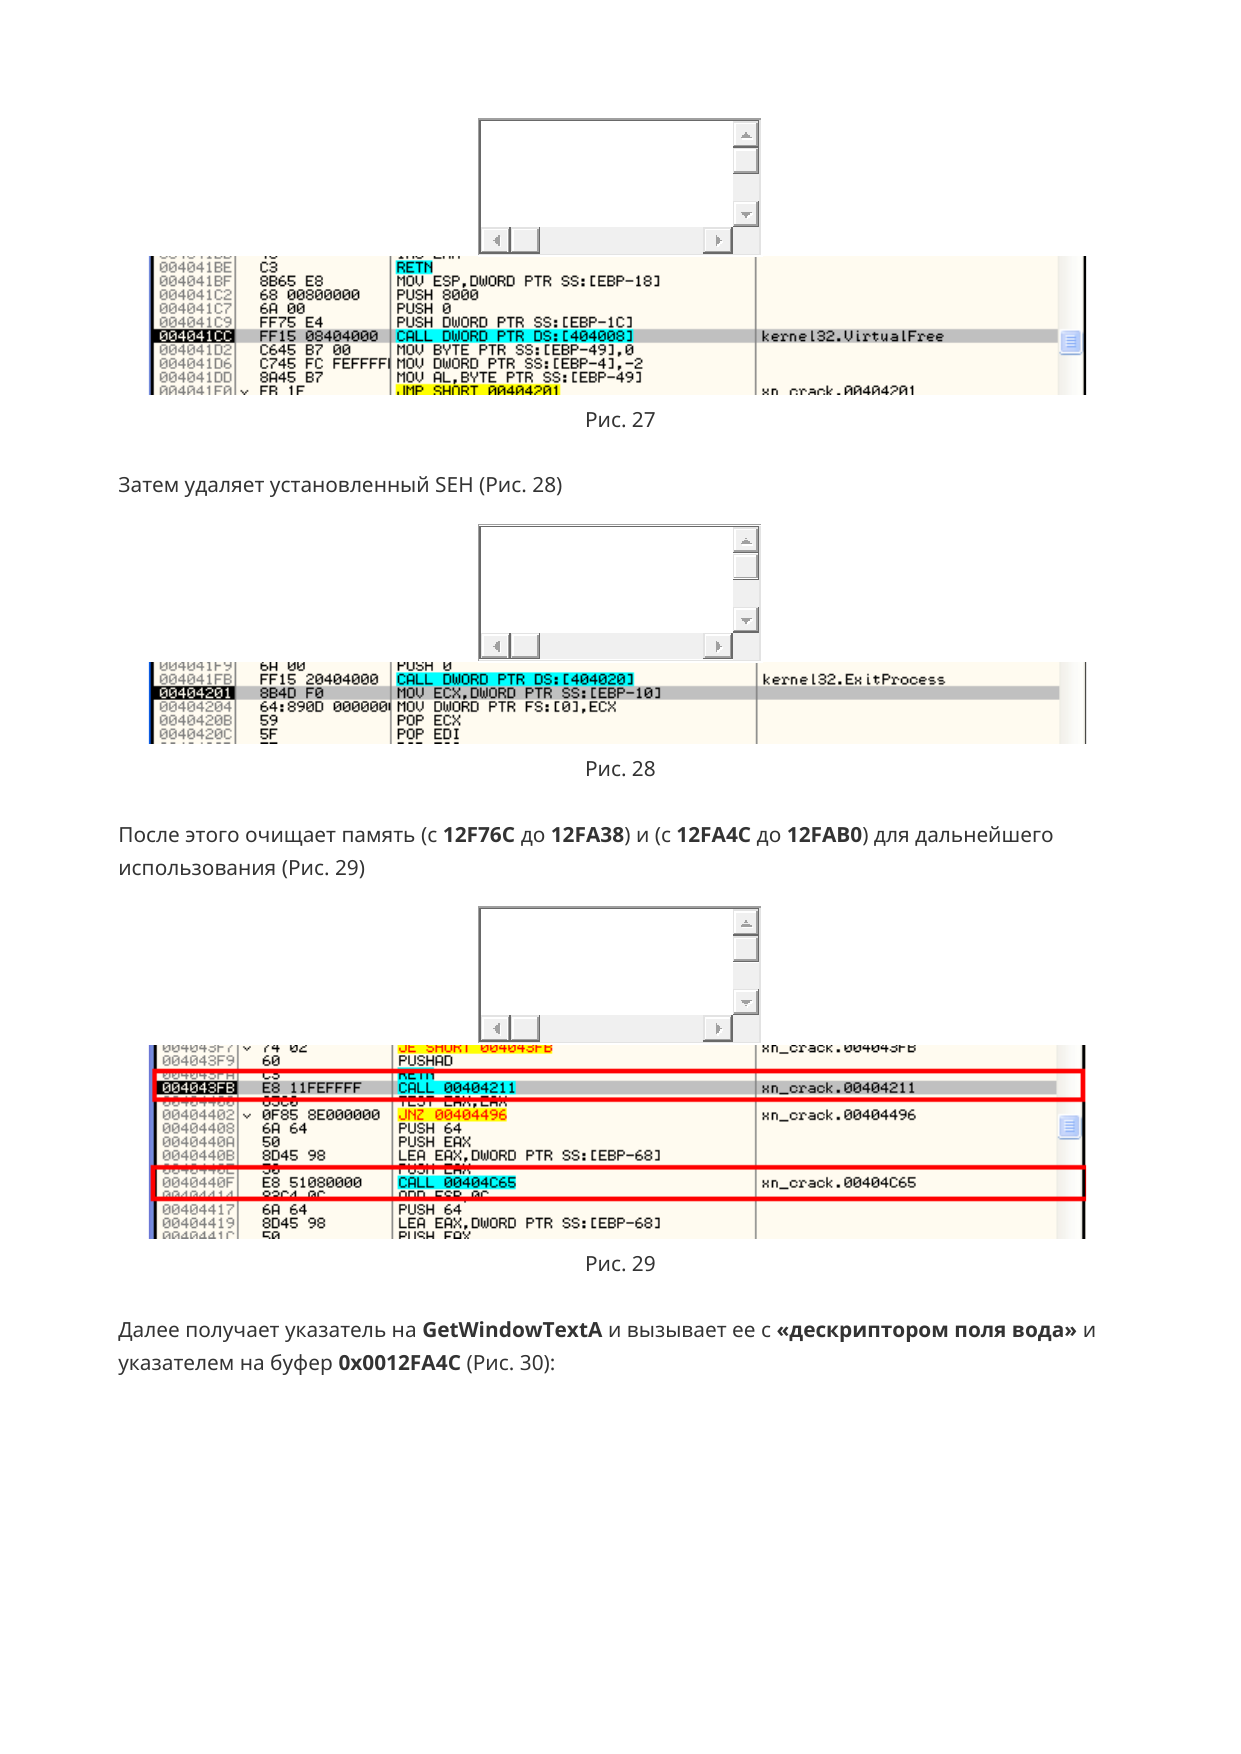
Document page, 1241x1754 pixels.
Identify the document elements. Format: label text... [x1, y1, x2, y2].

picture [148, 256, 1087, 395]
picture [148, 662, 1087, 744]
text Затем удаляет установленный SEH (Рис. 28) [118, 433, 1122, 499]
picture [148, 1045, 1087, 1239]
text После этого очищает память (с 12F76C до 12FA38) и (с 12FA4C до 12FAB0) для дальнейшего использования (Рис. 29) [118, 783, 1122, 881]
text Далее получает указатель на GetWindowTextA и вызывает ее с «дескриптором поля вода» и указателем на буфер 0x0012FA4C (Рис. 30): [118, 1278, 1122, 1376]
